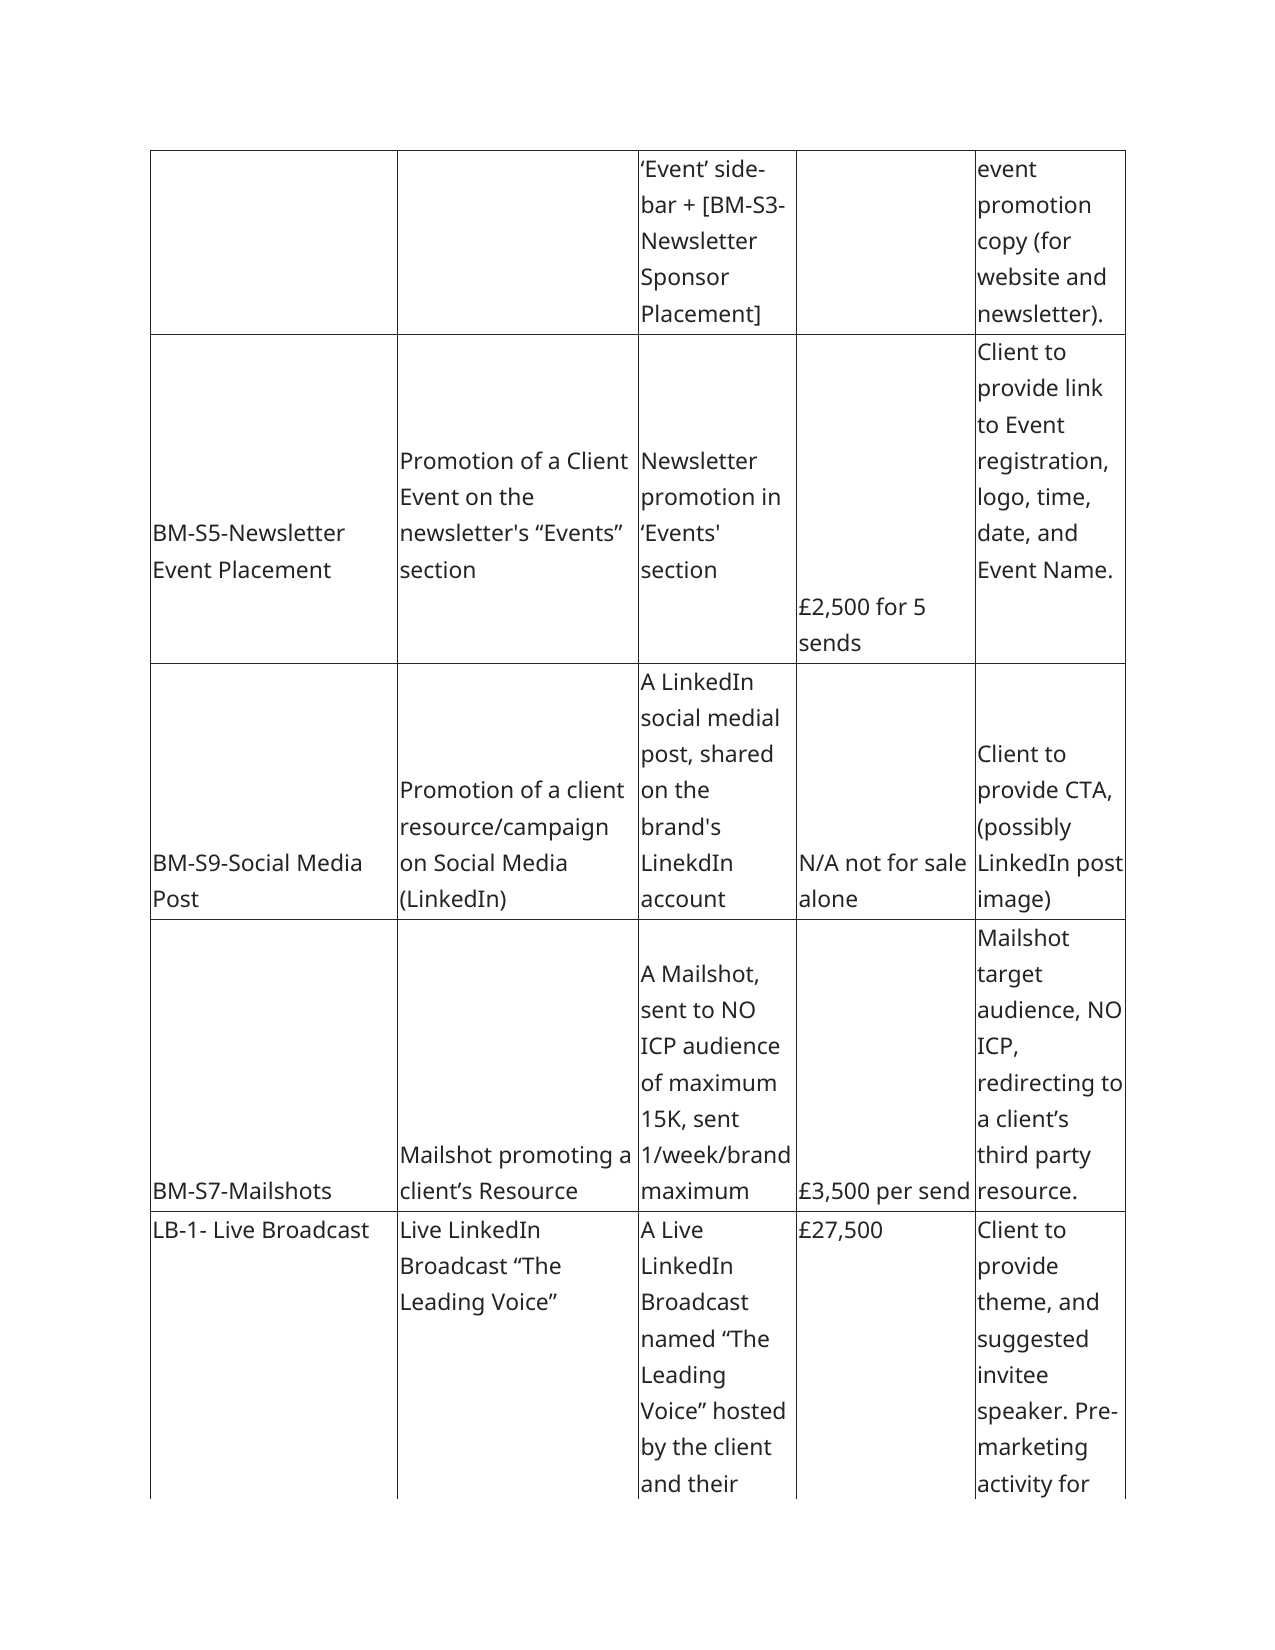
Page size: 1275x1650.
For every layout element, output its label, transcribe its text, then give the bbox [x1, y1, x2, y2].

table_cell BM-S7-Mailshots [151, 920, 397, 1211]
table_cell £3,500 per send [797, 920, 975, 1211]
table_cell [976, 589, 1125, 663]
table_cell [797, 335, 975, 589]
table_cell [398, 1212, 638, 1499]
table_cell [797, 151, 975, 333]
table_cell [639, 589, 796, 663]
table_cell A Mailshot, sent to NO ICP audience of maximum 15K, sent 1/week/brand maximum [639, 920, 796, 1211]
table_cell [639, 1212, 796, 1499]
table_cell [976, 151, 1125, 333]
table_cell Mailshot promoting a client’s Resource [398, 920, 638, 1211]
table_cell £2,500 for 5 sends [797, 589, 975, 663]
table_cell A LinkedIn social medial post, shared on the brand's LinekdIn account [639, 664, 796, 919]
table_cell £27,500 [797, 1212, 975, 1499]
table_cell Promotion of a client resource/campaign on Social Media (LinkedIn) [398, 664, 638, 919]
table_cell N/A not for sale alone [797, 664, 975, 919]
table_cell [151, 1212, 397, 1499]
table_cell BM-S9-Social Media Post [151, 664, 397, 919]
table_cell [151, 151, 397, 333]
table_cell [151, 589, 397, 663]
table_cell Client to provide CTA, (possibly LinkedIn post image) [976, 664, 1125, 919]
table_cell Mailshot target audience, NO ICP, redirecting to a client’s third party resource. [976, 920, 1125, 1211]
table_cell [976, 1212, 1125, 1499]
table_cell BM-S5-Newsletter Event Placement [151, 335, 397, 589]
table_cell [639, 151, 796, 333]
table_cell Promotion of a Client Event on the newsletter's “Events” section [398, 335, 638, 589]
table_cell Client to provide link to Event registration, logo, time, date, and Event Name. [976, 335, 1125, 589]
table_cell [398, 589, 638, 663]
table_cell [398, 151, 638, 333]
table_cell Newsletter promotion in ‘Events' section [639, 335, 796, 589]
